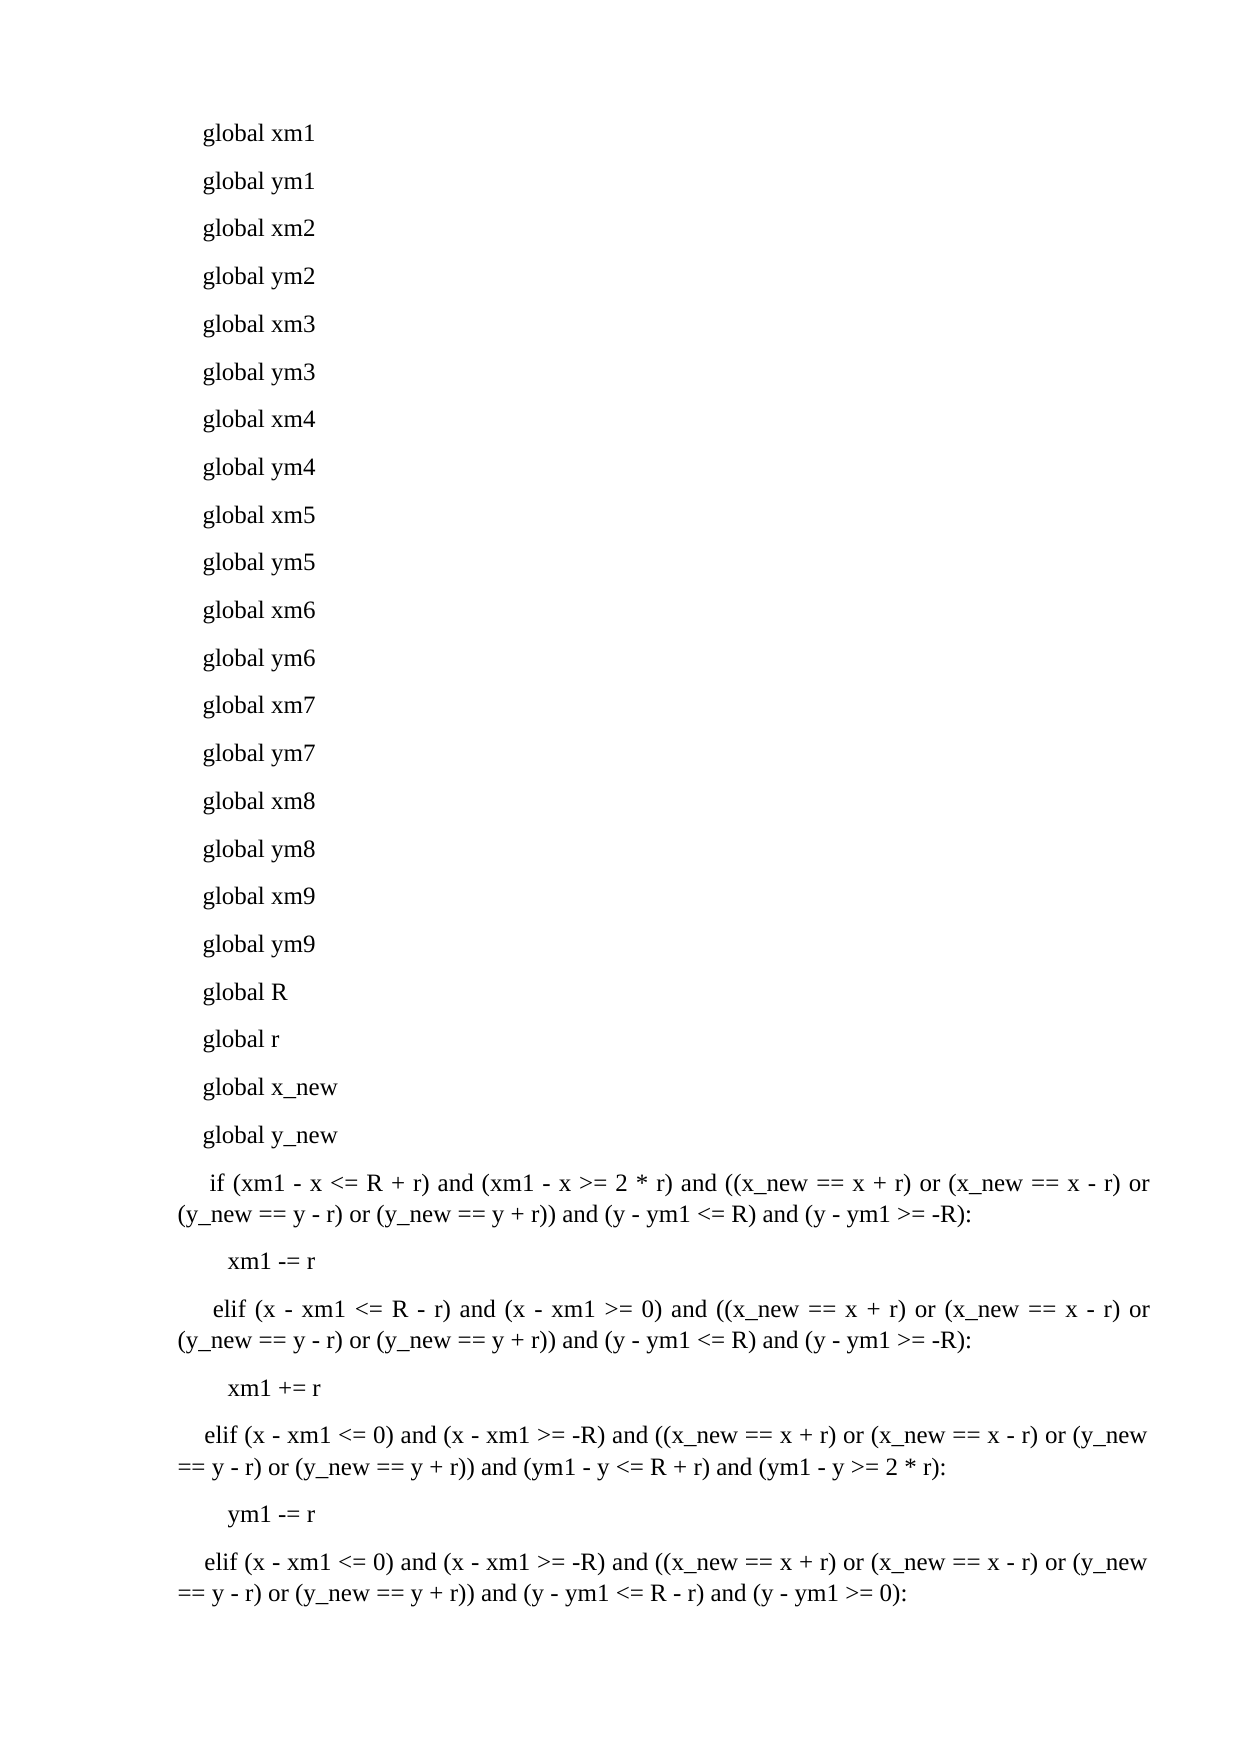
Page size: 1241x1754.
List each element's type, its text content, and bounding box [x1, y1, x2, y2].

text xm1 += r [177, 1373, 1152, 1402]
text global y_new [177, 1120, 1152, 1149]
text global xm9 [177, 881, 1152, 910]
text elif (x - xm1 <= 0) and (x - xm1 >= -R) and ((x_new == x + r) or (x_new == x - r) or (y_new == y - r) or (y_new == y + r)) and (ym1 - y <= R + r) and (ym1 - y >= 2 * r): [177, 1421, 1152, 1480]
text global xm5 [177, 500, 1152, 528]
text global xm3 [177, 309, 1152, 338]
text global xm6 [177, 595, 1152, 624]
text global ym1 [177, 166, 1152, 194]
text global ym5 [177, 547, 1152, 576]
text global ym8 [177, 834, 1152, 862]
text if (xm1 - x <= R + r) and (xm1 - x >= 2 * r) and ((x_new == x + r) or (x_new == x - r) or (y_new == y - r) or (y_new == y + r)) and (y - ym1 <= R) and (y - ym1 >= -R): [177, 1168, 1152, 1227]
text global x_new [177, 1072, 1152, 1101]
text global xm8 [177, 786, 1152, 815]
text global xm1 [177, 118, 1152, 147]
text global ym2 [177, 261, 1152, 290]
text global ym9 [177, 929, 1152, 958]
text global xm7 [177, 691, 1152, 719]
text global ym4 [177, 452, 1152, 481]
text global xm2 [177, 213, 1152, 242]
text ym1 -= r [177, 1499, 1152, 1528]
text global ym3 [177, 357, 1152, 385]
text global ym7 [177, 738, 1152, 767]
text global R [177, 977, 1152, 1006]
text global ym6 [177, 643, 1152, 672]
text xm1 -= r [177, 1246, 1152, 1275]
text elif (x - xm1 <= R - r) and (x - xm1 >= 0) and ((x_new == x + r) or (x_new == x - r) or (y_new == y - r) or (y_new == y + r)) and (y - ym1 <= R) and (y - ym1 >= -R): [177, 1294, 1152, 1354]
text elif (x - xm1 <= 0) and (x - xm1 >= -R) and ((x_new == x + r) or (x_new == x - r) or (y_new == y - r) or (y_new == y + r)) and (y - ym1 <= R - r) and (y - ym1 >= 0): [177, 1547, 1152, 1607]
text global r [177, 1024, 1152, 1053]
text global xm4 [177, 404, 1152, 433]
